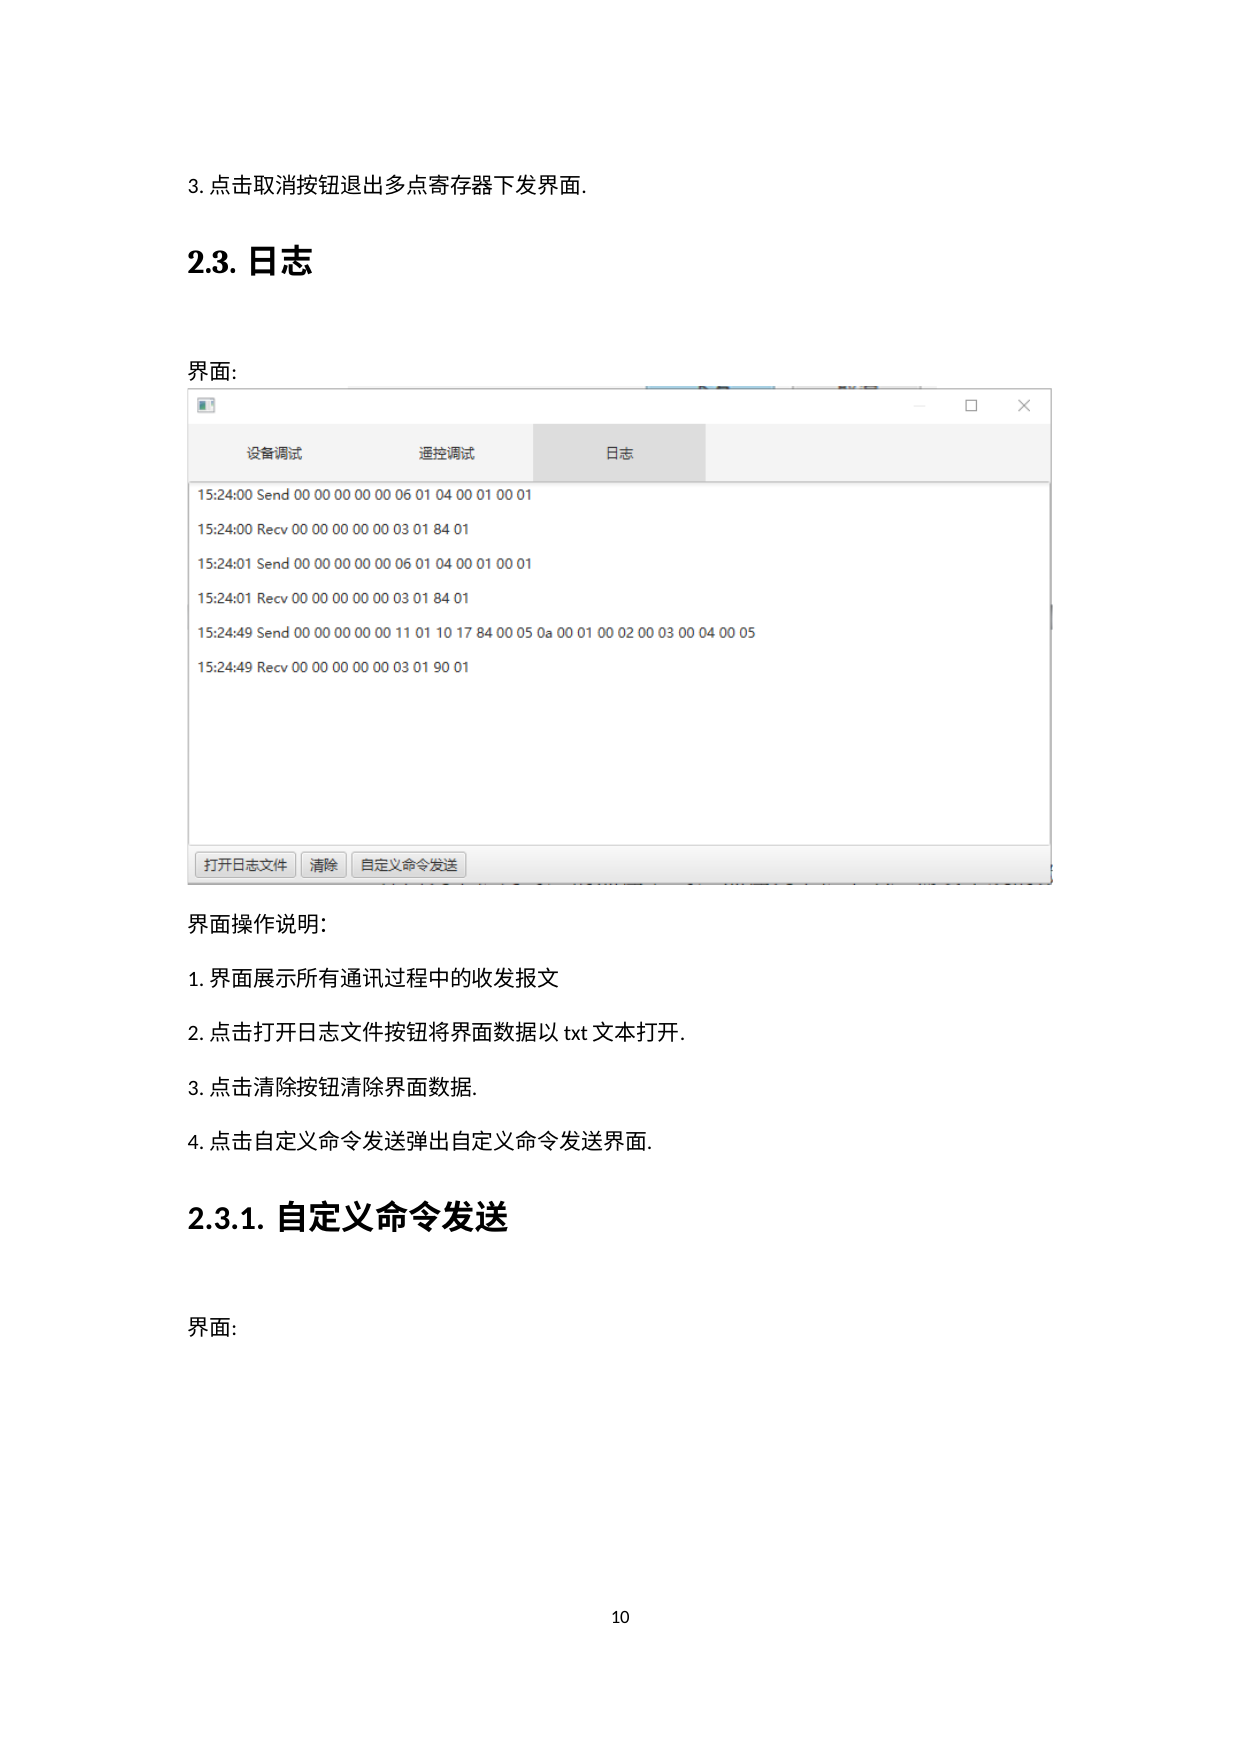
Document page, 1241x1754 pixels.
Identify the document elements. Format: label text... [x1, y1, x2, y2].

text 3. 点击清除按钮清除界面数据. [187, 1064, 1053, 1101]
text 界面操作说明： [187, 906, 1053, 939]
text 界面: [187, 354, 1053, 386]
text 界面: [187, 1310, 1053, 1342]
subtitle 日志 [187, 227, 1053, 292]
picture [187, 386, 1053, 885]
text 1. 界面展示所有通讯过程中的收发报文 [187, 955, 1053, 993]
text 3. 点击取消按钮退出多点寄存器下发界面. [187, 162, 1053, 199]
text 4. 点击自定义命令发送弹出自定义命令发送界面. [187, 1118, 1053, 1155]
subtitle 自定义命令发送 [187, 1182, 1053, 1247]
text 2. 点击打开日志文件按钮将界面数据以txt文本打开. [187, 1009, 1053, 1047]
